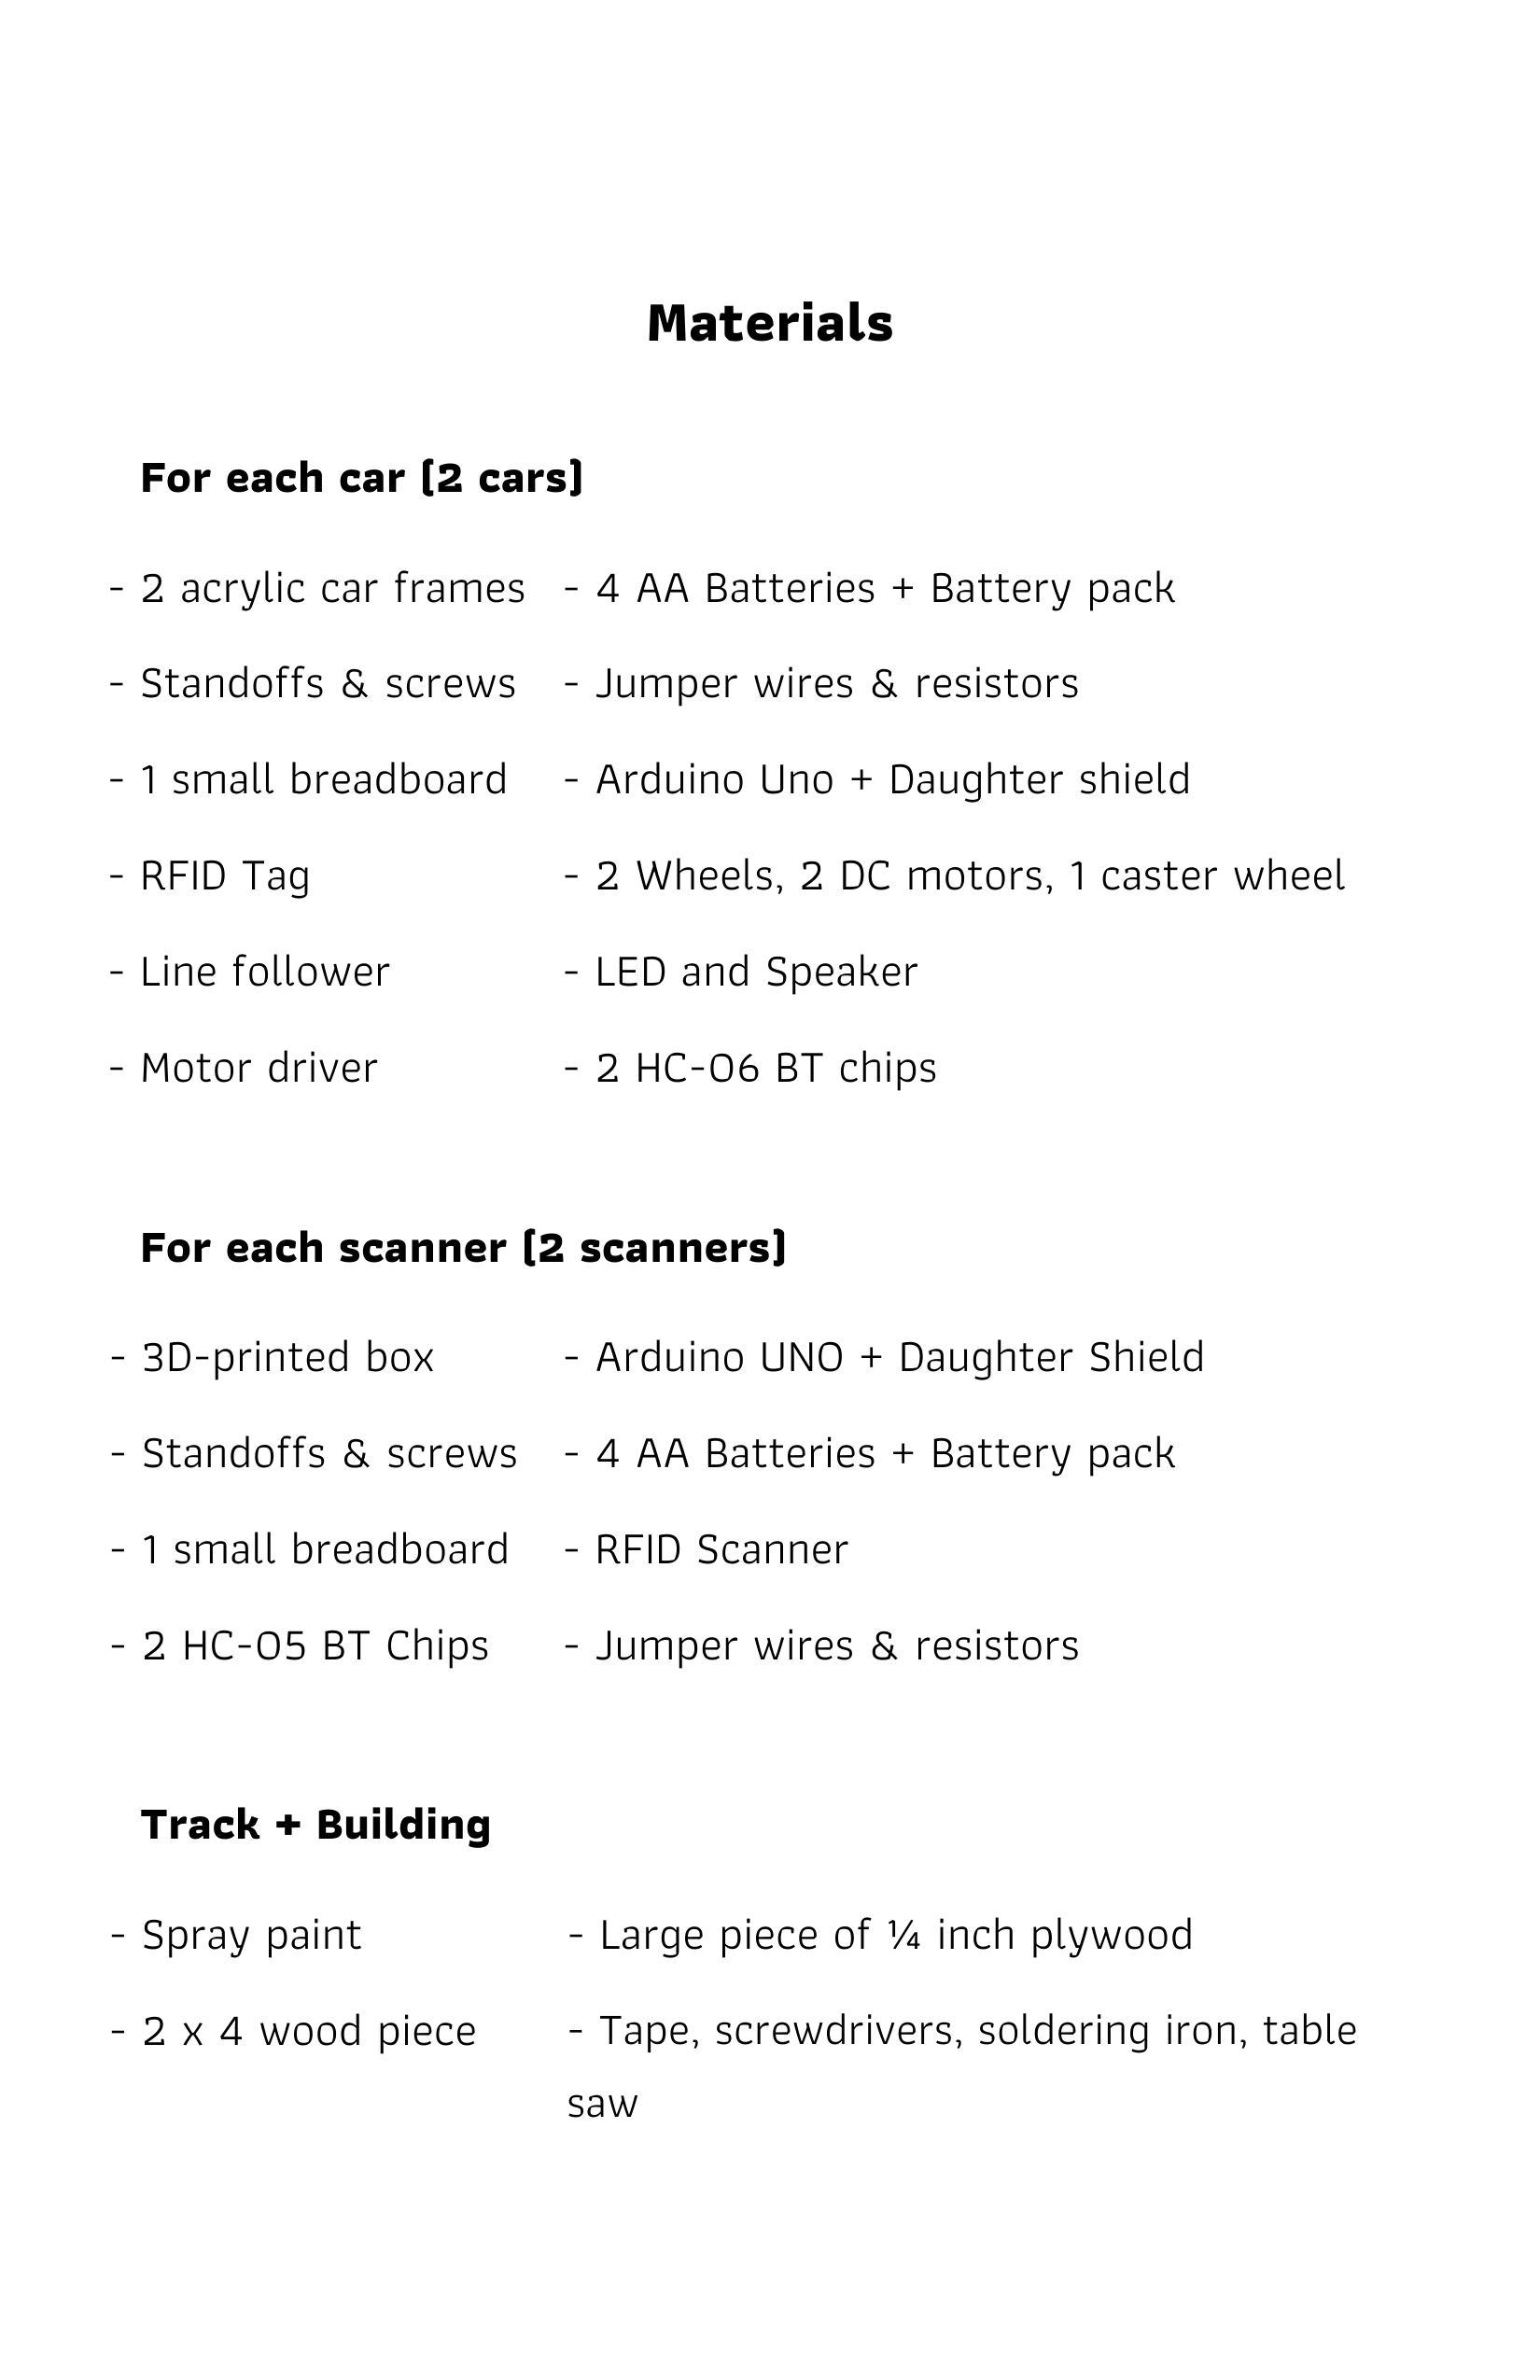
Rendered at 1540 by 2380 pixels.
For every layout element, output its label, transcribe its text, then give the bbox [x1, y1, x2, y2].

text For each scanner (2 scanners) [140, 1208, 1400, 1282]
table_header - Spray paint [100, 1885, 555, 1980]
table_cell - Jumper wires & resistors [553, 1596, 1451, 1690]
table_header - Arduino UNO + Daughter Shield [553, 1309, 1451, 1402]
table_cell - 2 HC-05 BT Chips [100, 1596, 552, 1690]
table_cell - Jumper wires & resistors [553, 635, 1449, 729]
table_cell - 2 Wheels, 2 DC motors, 1 caster wheel [553, 827, 1449, 921]
table_cell - Tape, screwdrivers, soldering iron, table saw [558, 1981, 1451, 2148]
table_header - Large piece of ¼ inch plywood [558, 1885, 1451, 1980]
text Track + Building [140, 1785, 1400, 1860]
table_header - 4 AA Batteries + Battery pack [553, 539, 1449, 633]
table_cell - 1 small breadboard [98, 731, 551, 825]
table_header - 2 acrylic car frames [98, 539, 551, 633]
table_cell - 4 AA Batteries + Battery pack [553, 1405, 1451, 1498]
text For each car (2 cars) [140, 439, 1400, 513]
table_cell - Standoffs & screws [100, 1405, 552, 1498]
table_cell - 2 HC-06 BT chips [553, 1019, 1449, 1113]
text Materials [140, 273, 1400, 367]
table_cell - LED and Speaker [553, 923, 1449, 1016]
table_cell - RFID Scanner [553, 1501, 1451, 1594]
table_cell - 2 x 4 wood piece [100, 1981, 555, 2148]
table_header - 3D-printed box [100, 1309, 552, 1402]
table_cell - Motor driver [98, 1019, 551, 1113]
table_cell - RFID Tag [98, 827, 551, 921]
table_cell - Line follower [98, 923, 551, 1016]
table_cell - Standoffs & screws [98, 635, 551, 729]
table_cell - 1 small breadboard [100, 1501, 552, 1594]
table_cell - Arduino Uno + Daughter shield [553, 731, 1449, 825]
